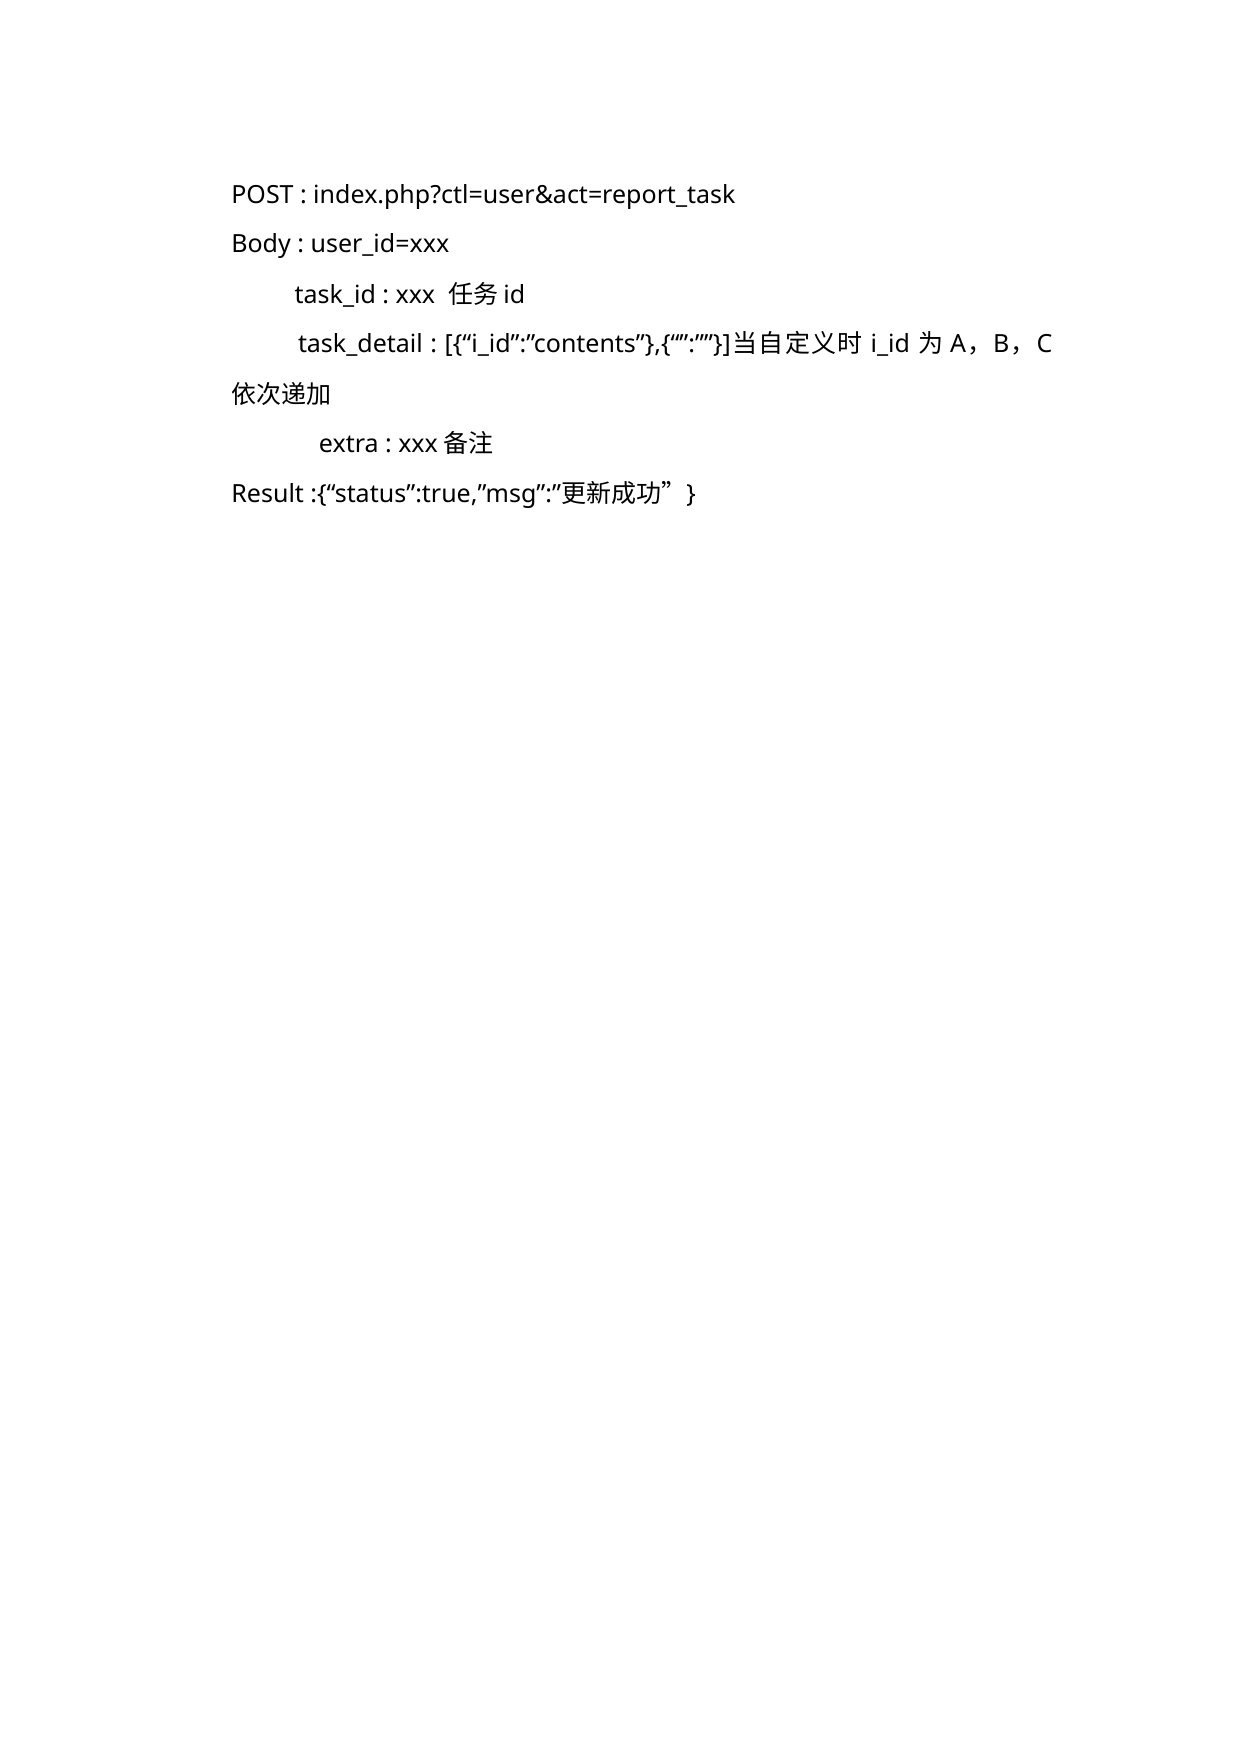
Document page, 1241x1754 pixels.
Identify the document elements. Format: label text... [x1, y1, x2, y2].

list POST : index.php?ctl=user&act=report_task [187, 172, 1053, 216]
list extra : xxx备注 [275, 420, 1053, 464]
list Body : user_id=xxx [187, 221, 1053, 265]
list Result :{“status”:true,”msg”:”更新成功”} [187, 469, 1053, 513]
list task_id : xxx 任务id [231, 270, 1053, 314]
list task_detail : [{“i_id”:”contents”},{“”:””}]当自定义时 i_id 为A，B，C依次递加 [231, 320, 1053, 414]
